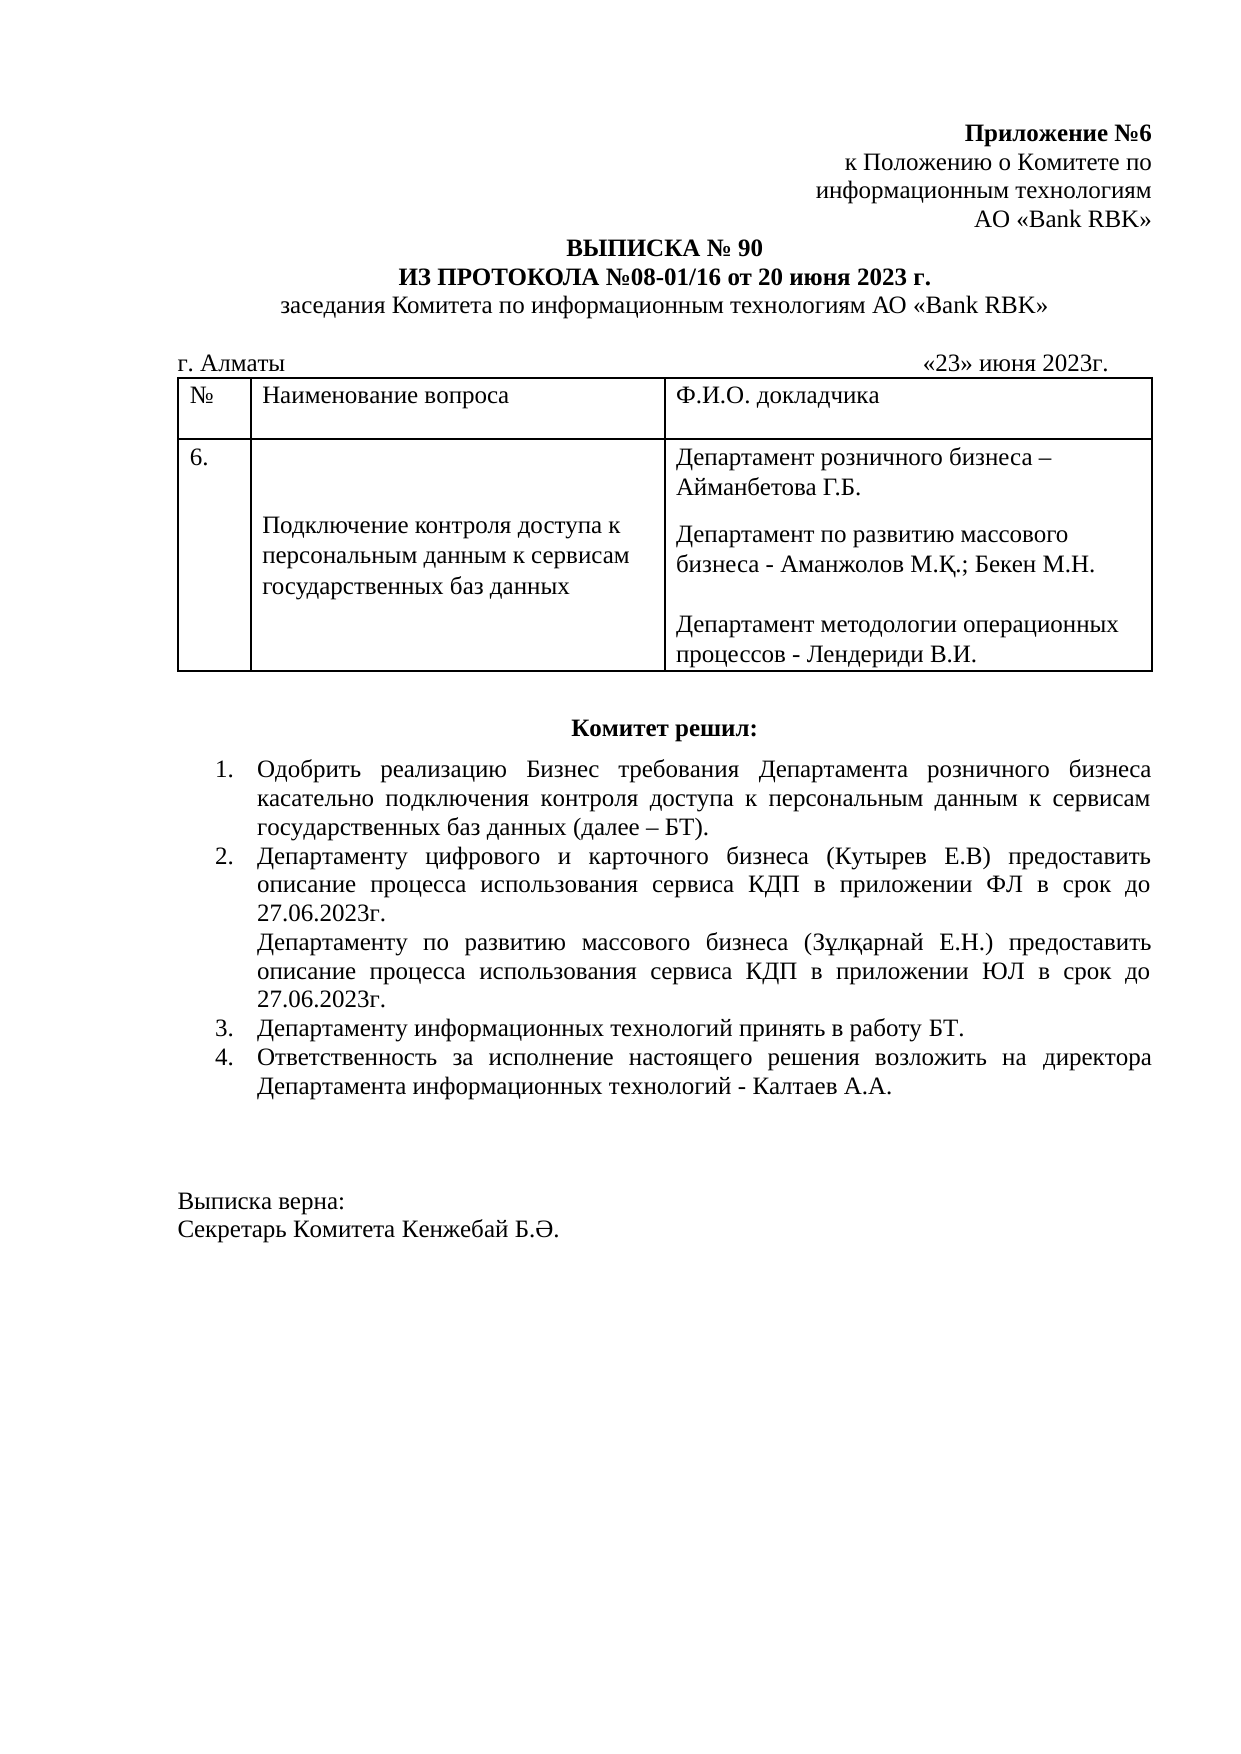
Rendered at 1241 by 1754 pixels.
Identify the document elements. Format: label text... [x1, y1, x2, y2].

table_cell Департамент розничного бизнеса – Айманбетова Г.Б. Департамент по развитию массового бизнеса - Аманжолов М.Қ.; Бекен М.Н. Департамент методологии операционных процессов - Лендериди В.И. [666, 440, 1151, 670]
list Департаменту цифрового и карточного бизнеса (Кутырев Е.В) предоставить описание процесса использования сервиса КДП в приложении ФЛ в срок до 27.06.2023г. [215, 841, 1152, 927]
text Комитет решил: [177, 713, 1152, 742]
table_cell Подключение контроля доступа к персональным данным к сервисам государственных баз данных [252, 440, 664, 670]
text Секретарь Комитета Кенжебай Б.Ә. [177, 1214, 1152, 1243]
list Департаменту информационных технологий принять в работу БТ. [215, 1013, 1152, 1042]
list Одобрить реализацию Бизнес требования Департамента розничного бизнеса касательно подключения контроля доступа к персональным данным к сервисам государственных баз данных (далее – БТ). [215, 754, 1152, 841]
list Ответственность за исполнение настоящего решения возложить на директора Департамента информационных технологий - Калтаев А.А. [215, 1042, 1152, 1099]
table_cell 6. [179, 440, 250, 670]
text АО «Bank RBK» [177, 204, 1152, 233]
text Приложение №6 [177, 118, 1152, 147]
table_header № [179, 379, 250, 438]
table_header Наименование вопроса [252, 379, 664, 438]
text информационным технологиям [177, 176, 1152, 204]
text Выписка верна: [177, 1186, 1152, 1214]
text к Положению о Комитете по [177, 147, 1152, 176]
text из протокола №08-01/16 от 20 июня 2023 г. [177, 262, 1152, 291]
text г. Алматы «23» июня 2023г. [177, 348, 1152, 377]
list Департаменту по развитию массового бизнеса (Зұлқарнай Е.Н.) предоставить описание процесса использования сервиса КДП в приложении ЮЛ в срок до 27.06.2023г. [257, 927, 1152, 1013]
text заседания Комитета по информационным технологиям АО «Bank RBK» [177, 291, 1152, 319]
text Выписка № 90 [177, 233, 1152, 262]
table_header Ф.И.О. докладчика [666, 379, 1151, 438]
